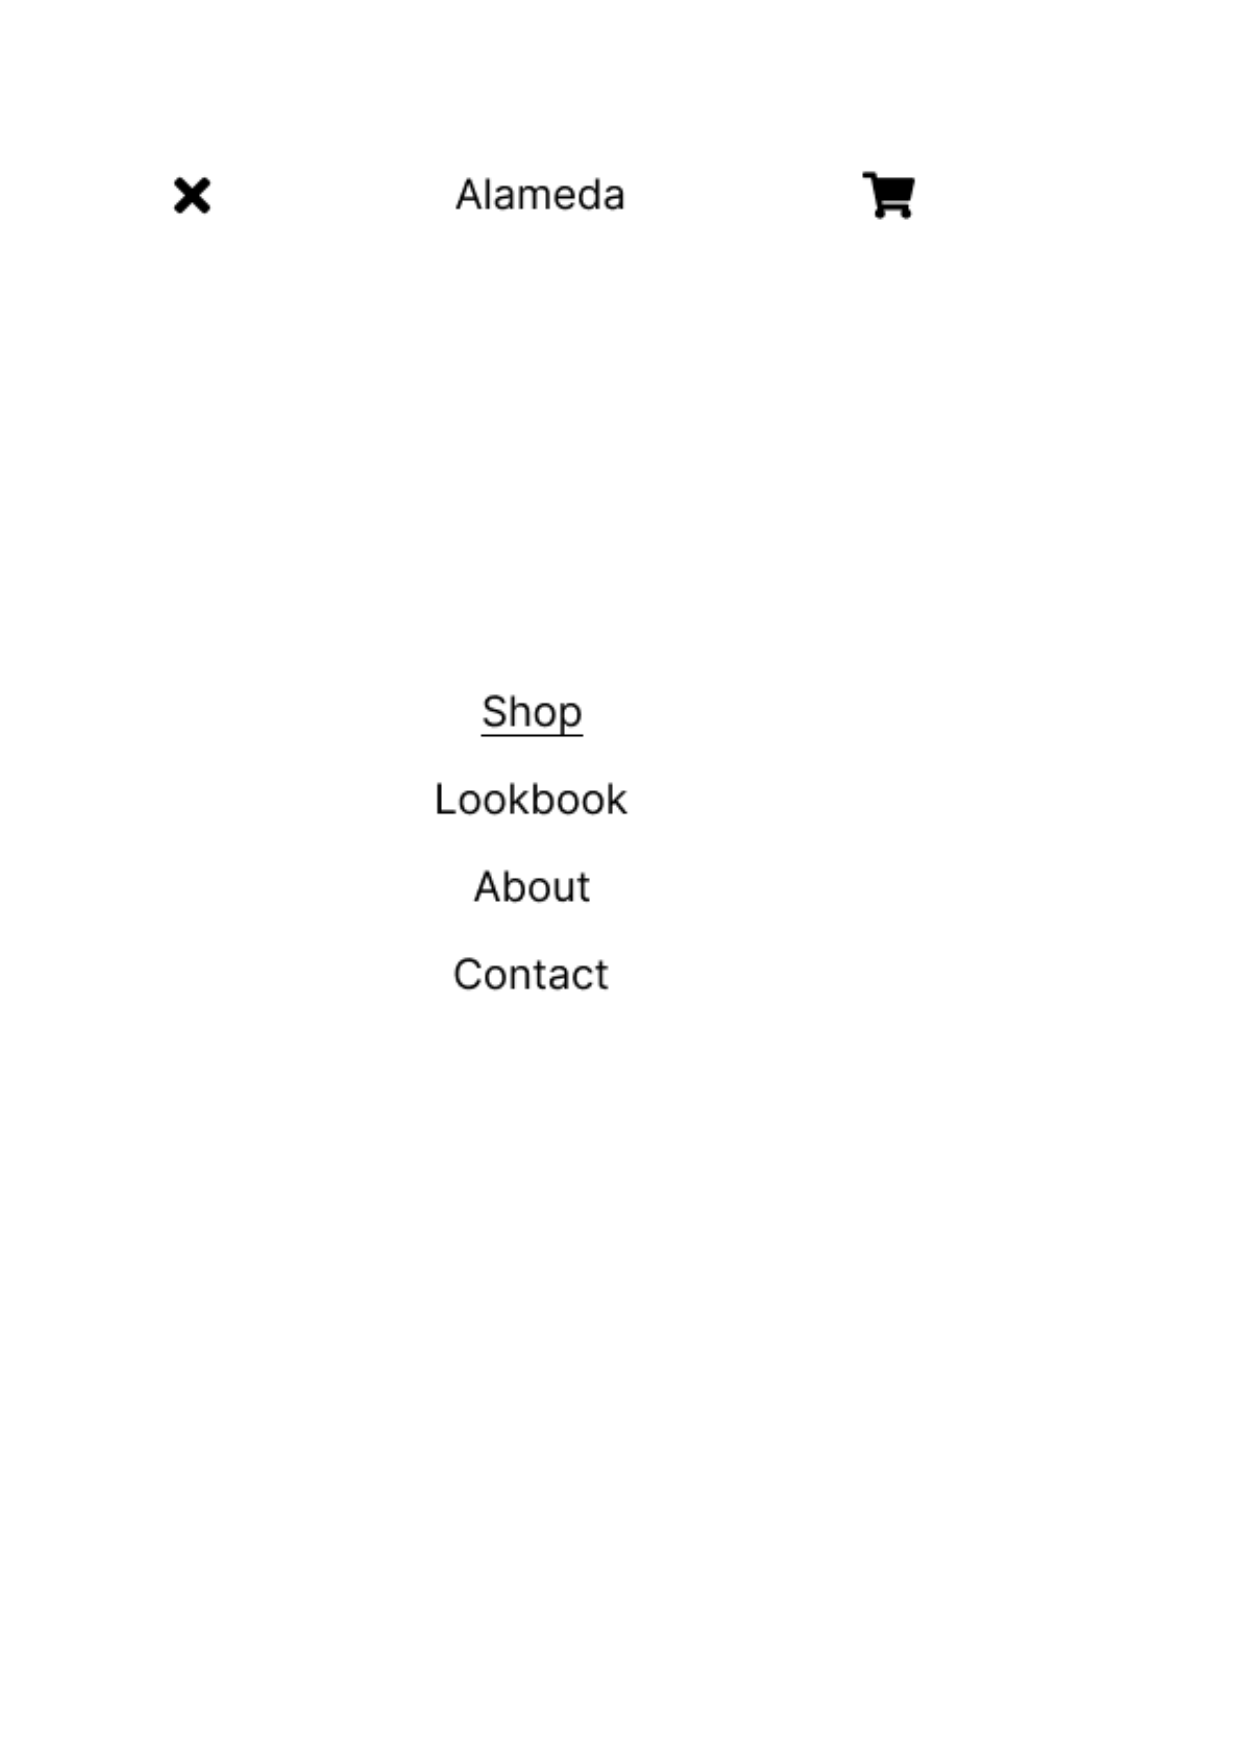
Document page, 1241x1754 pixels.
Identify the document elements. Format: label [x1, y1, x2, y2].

picture [150, 150, 932, 1540]
